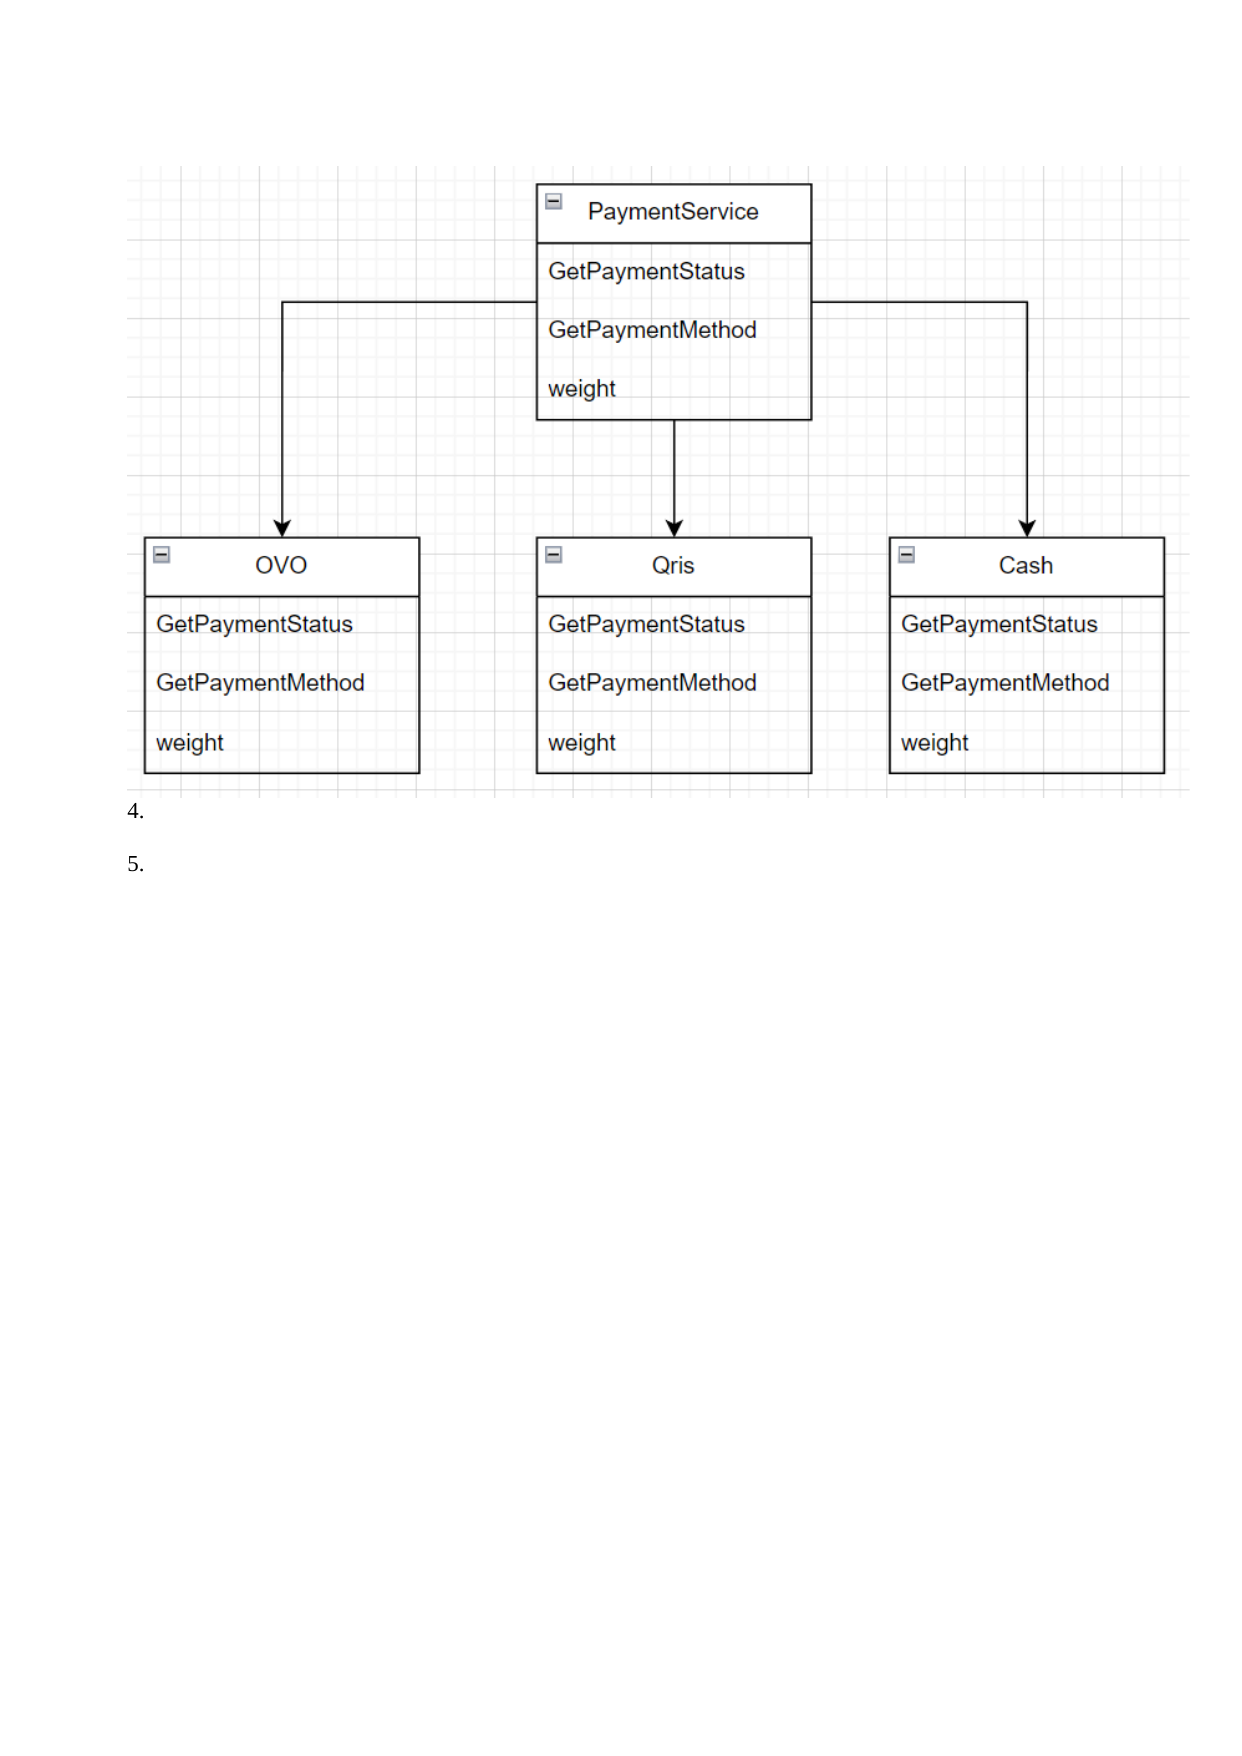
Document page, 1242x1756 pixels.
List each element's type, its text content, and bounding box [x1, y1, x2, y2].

text 4. [127, 798, 1189, 824]
text 5. [127, 850, 1189, 877]
picture [127, 166, 1190, 798]
